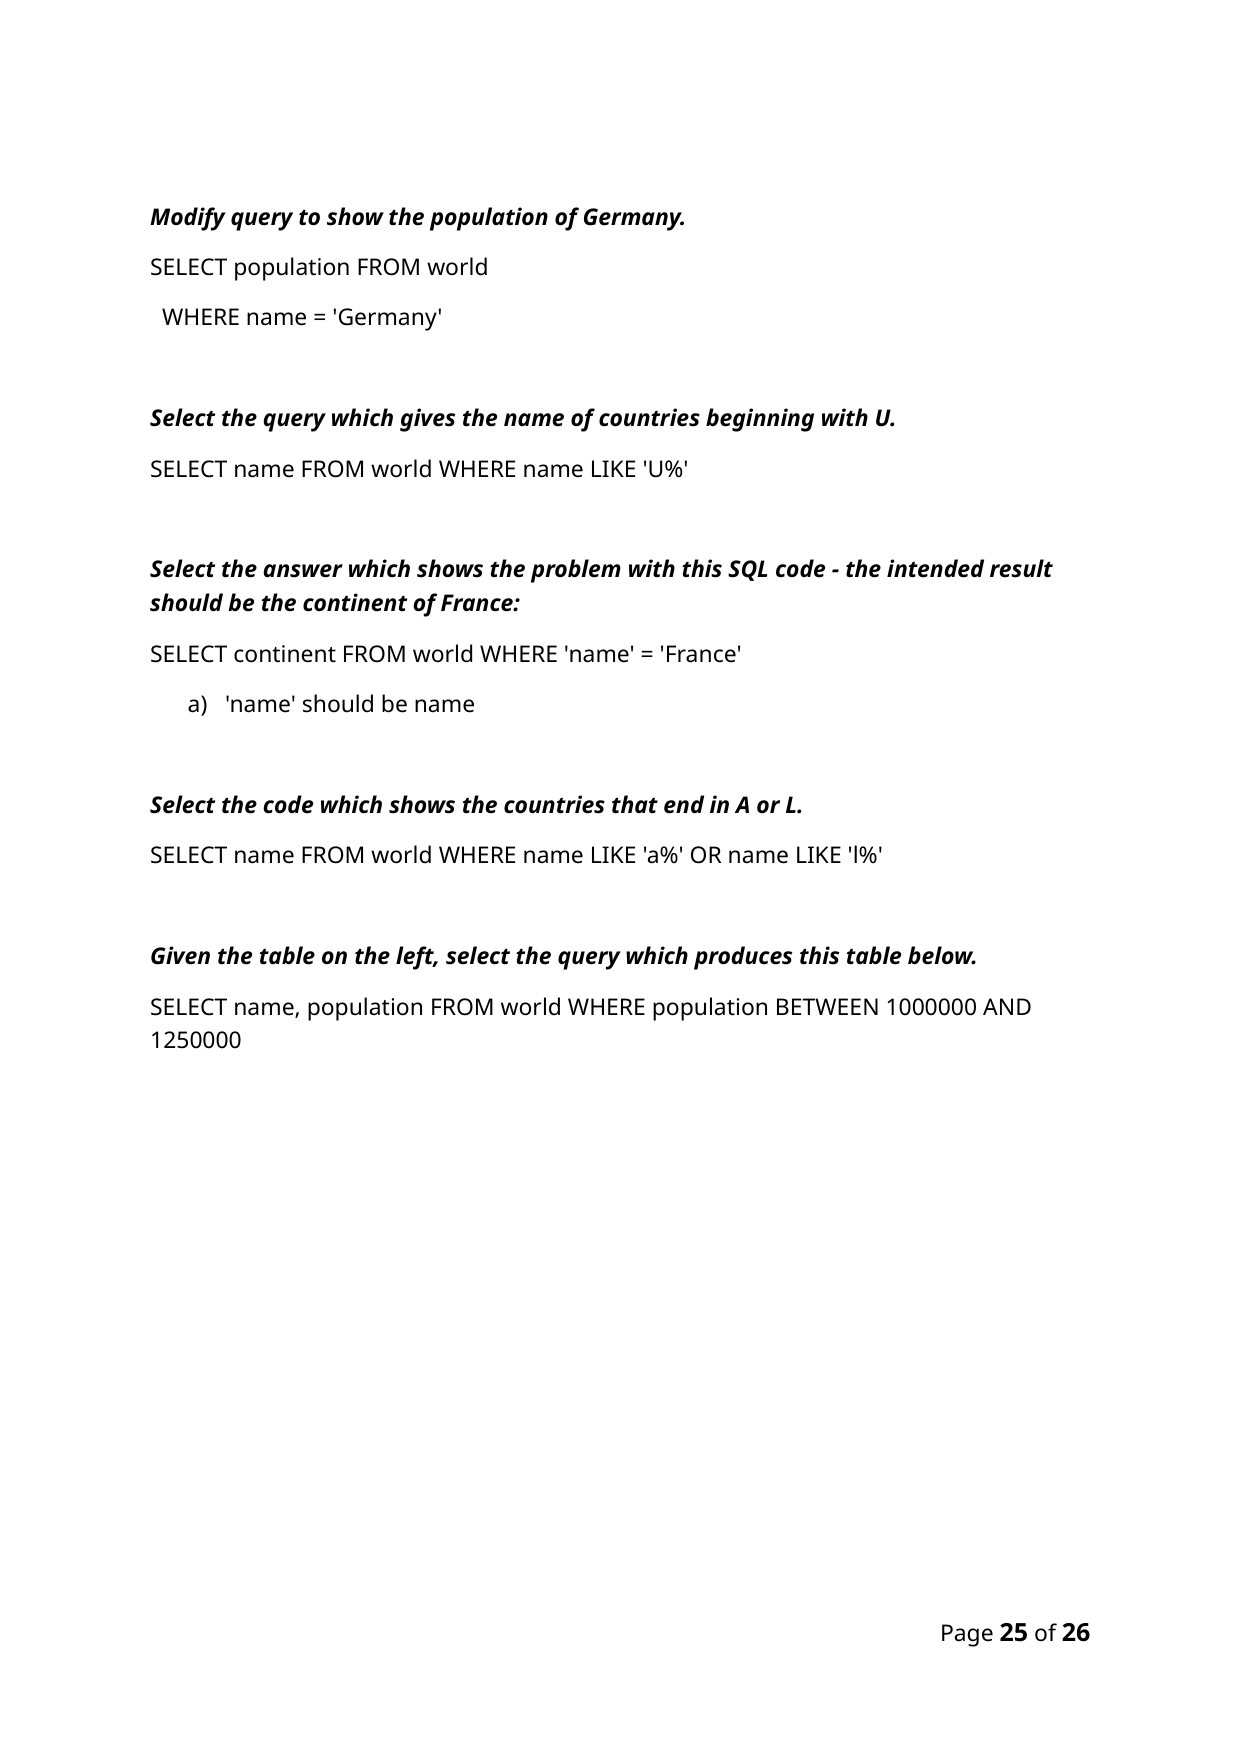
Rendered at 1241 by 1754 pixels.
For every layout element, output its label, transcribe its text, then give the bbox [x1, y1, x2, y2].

list 'name' should be name [187, 688, 1090, 719]
text Select the query which gives the name of countries beginning with U. [150, 402, 1090, 433]
text Select the answer which shows the problem with this SQL code - the intended result should be the continent of France: [150, 553, 1090, 618]
text Given the table on the left, select the query which produces this table below. [150, 940, 1090, 971]
text SELECT name FROM world WHERE name LIKE 'U%' [150, 452, 1090, 484]
text WHERE name = 'Germany' [150, 301, 1090, 332]
text Select the code which shows the countries that end in A or L. [150, 789, 1090, 820]
text Modify query to show the population of Germany. [150, 200, 1090, 232]
text SELECT name FROM world WHERE name LIKE 'a%' OR name LIKE 'l%' [150, 839, 1090, 870]
text SELECT name, population FROM world WHERE population BETWEEN 1000000 AND 1250000 [150, 990, 1090, 1055]
text SELECT population FROM world [150, 251, 1090, 282]
text SELECT continent FROM world WHERE 'name' = 'France' [150, 637, 1090, 669]
